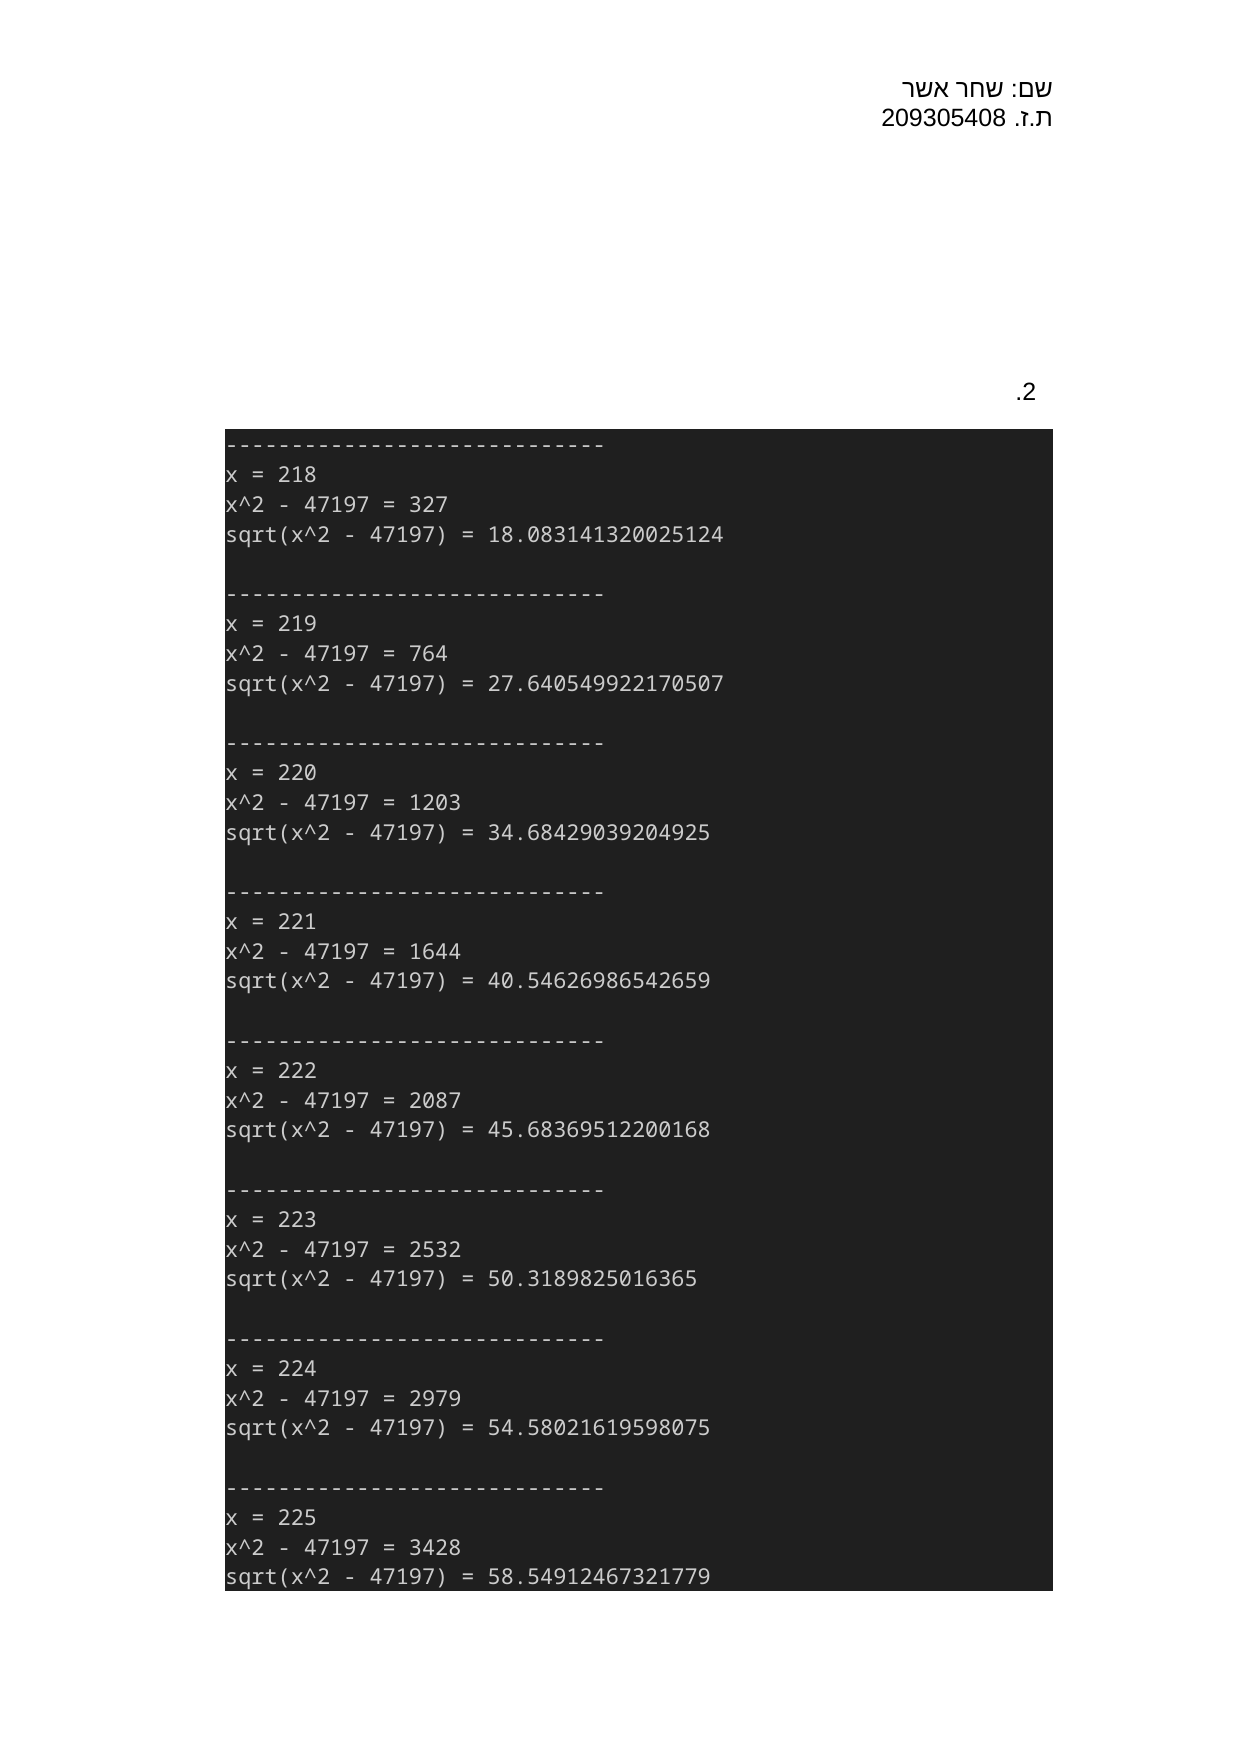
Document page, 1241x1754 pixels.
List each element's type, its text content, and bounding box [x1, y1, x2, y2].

text sqrt(x^2 - 47197) = 40.54626986542659 [225, 965, 1053, 995]
text x = 222 [225, 1055, 1053, 1084]
text x^2 - 47197 = 2532 [225, 1233, 1053, 1263]
text sqrt(x^2 - 47197) = 50.3189825016365 [225, 1263, 1053, 1293]
text x = 218 [225, 459, 1053, 489]
text sqrt(x^2 - 47197) = 45.68369512200168 [225, 1114, 1053, 1144]
text ----------------------------- [225, 1025, 1053, 1055]
text ----------------------------- [225, 1174, 1053, 1204]
text x = 224 [225, 1353, 1053, 1382]
text x^2 - 47197 = 3428 [225, 1531, 1053, 1561]
text sqrt(x^2 - 47197) = 18.083141320025124 [225, 518, 1053, 548]
text x = 220 [225, 757, 1053, 787]
text x^2 - 47197 = 327 [225, 489, 1053, 518]
text ----------------------------- [225, 1472, 1053, 1502]
text x^2 - 47197 = 1203 [225, 787, 1053, 816]
text x^2 - 47197 = 764 [225, 638, 1053, 667]
text x^2 - 47197 = 2087 [225, 1084, 1053, 1114]
text sqrt(x^2 - 47197) = 58.54912467321779 [225, 1561, 1053, 1591]
text ----------------------------- [225, 578, 1053, 608]
text sqrt(x^2 - 47197) = 54.58021619598075 [225, 1412, 1053, 1442]
text ----------------------------- [225, 429, 1053, 459]
text ----------------------------- [225, 1323, 1053, 1353]
text x = 225 [225, 1502, 1053, 1531]
text x = 221 [225, 906, 1053, 936]
text sqrt(x^2 - 47197) = 27.640549922170507 [225, 667, 1053, 697]
text x = 223 [225, 1204, 1053, 1233]
text x = 219 [225, 608, 1053, 638]
text x^2 - 47197 = 2979 [225, 1382, 1053, 1412]
text sqrt(x^2 - 47197) = 34.68429039204925 [225, 816, 1053, 846]
text ----------------------------- [225, 727, 1053, 757]
text ----------------------------- [225, 876, 1053, 906]
text x^2 - 47197 = 1644 [225, 936, 1053, 965]
